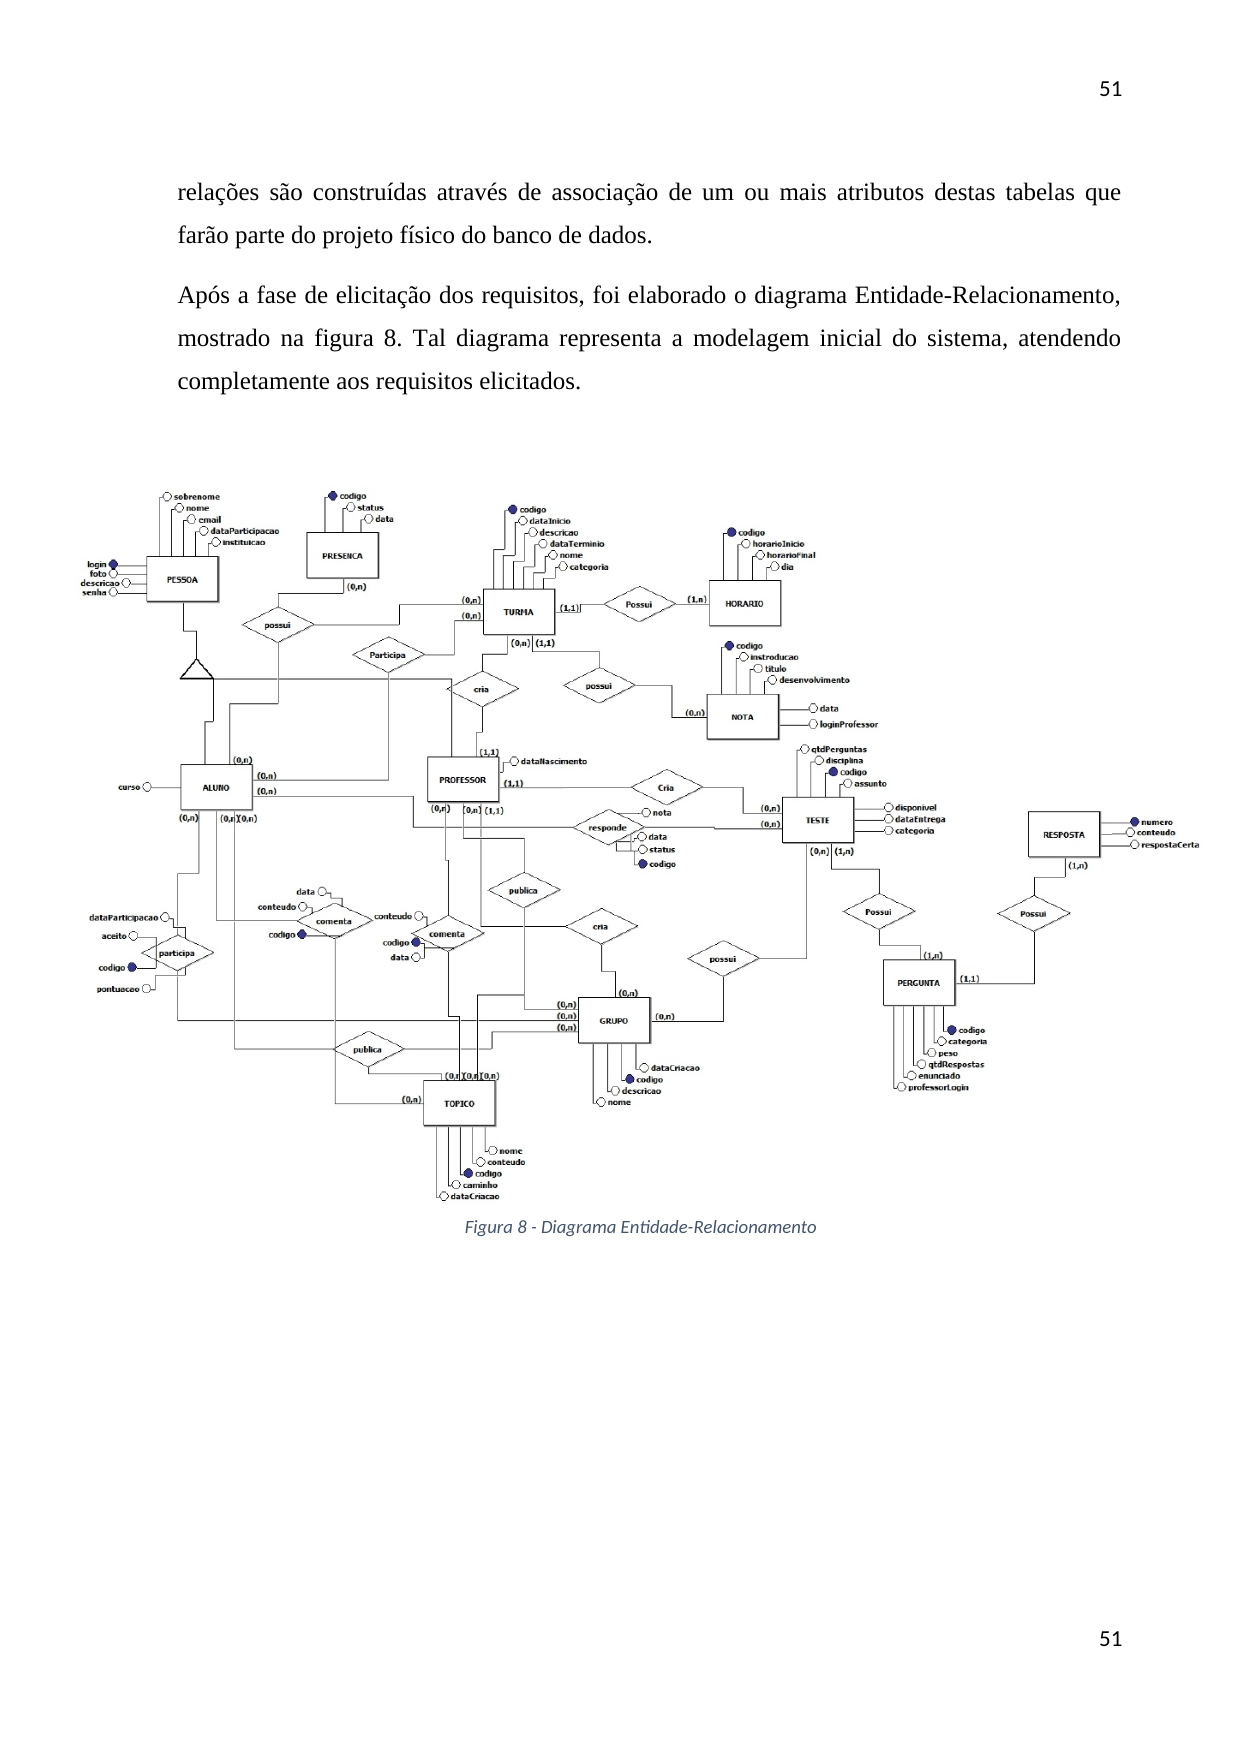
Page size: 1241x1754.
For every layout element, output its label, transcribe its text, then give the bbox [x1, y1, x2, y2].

text Após a fase de elicitação dos requisitos, foi elaborado o diagrama Entidade-Relacionamento, mostrado na figura 8. Tal diagrama representa a modelagem inicial do sistema, atendendo completamente aos requisitos elicitados. [177, 280, 1122, 395]
picture [76, 485, 1207, 1206]
